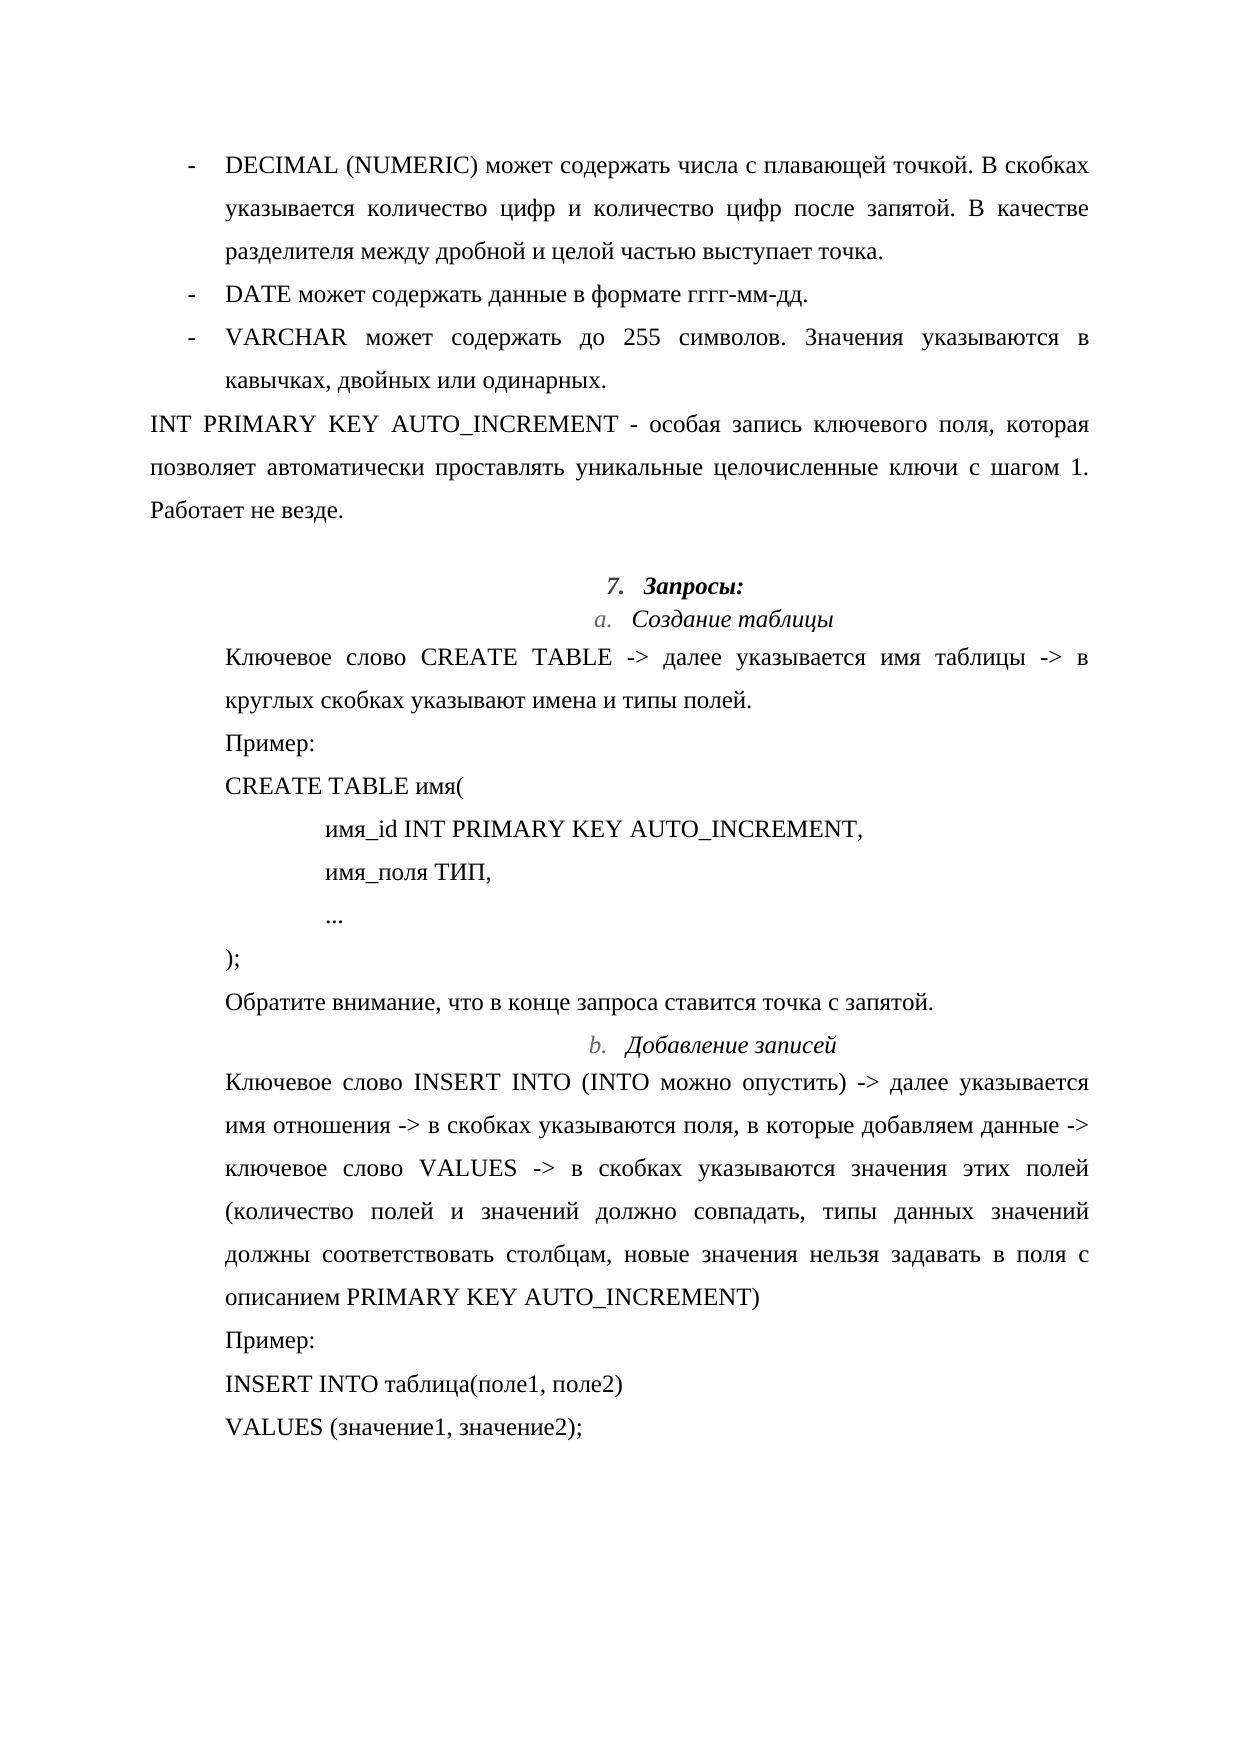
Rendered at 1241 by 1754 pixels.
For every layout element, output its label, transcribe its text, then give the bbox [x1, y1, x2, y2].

text INT PRIMARY KEY AUTO_INCREMENT - особая запись ключевого поля, которая позволяет автоматически проставлять уникальные целочисленные ключи с шагом 1. Работает не везде. [150, 409, 1090, 524]
text имя_поля ТИП, [225, 857, 1090, 886]
subtitle Создание таблицы [337, 604, 1090, 633]
subtitle Добавление записей [337, 1030, 1090, 1058]
text Ключевое слово INSERT INTO (INTO можно опустить) -> далее указывается имя отношения -> в скобках указываются поля, в которые добавляем данные -> ключевое слово VALUES -> в скобках указываются значения этих полей (количество полей и значений должно совпадать, типы данных значений должны соответствовать столбцам, новые значения нельзя задавать в поля с описанием PRIMARY KEY AUTO_INCREMENT) [225, 1067, 1090, 1311]
text Обратите внимание, что в конце запроса ставится точка с запятой. [225, 987, 1090, 1015]
subtitle Запросы: [262, 571, 1090, 600]
text Пример: [225, 728, 1090, 757]
list VARCHAR может содержать до 255 символов. Значения указываются в кавычках, двойных или одинарных. [187, 322, 1090, 394]
text имя_id INT PRIMARY KEY AUTO_INCREMENT, [225, 814, 1090, 843]
text ); [225, 943, 1090, 972]
text CREATE TABLE имя( [225, 771, 1090, 800]
list DECIMAL (NUMERIC) может содержать числа с плавающей точкой. В скобках указывается количество цифр и количество цифр после запятой. В качестве разделителя между дробной и целой частью выступает точка. [187, 150, 1090, 265]
text Пример: [225, 1326, 1090, 1354]
text VALUES (значение1, значение2); [225, 1412, 1090, 1441]
text ... [225, 900, 1090, 929]
text Ключевое слово CREATE TABLE -> далее указывается имя таблицы -> в круглых скобках указывают имена и типы полей. [225, 642, 1090, 713]
list DATE может содержать данные в формате гггг-мм-дд. [187, 279, 1090, 308]
text INSERT INTO таблица(поле1, поле2) [225, 1369, 1090, 1397]
